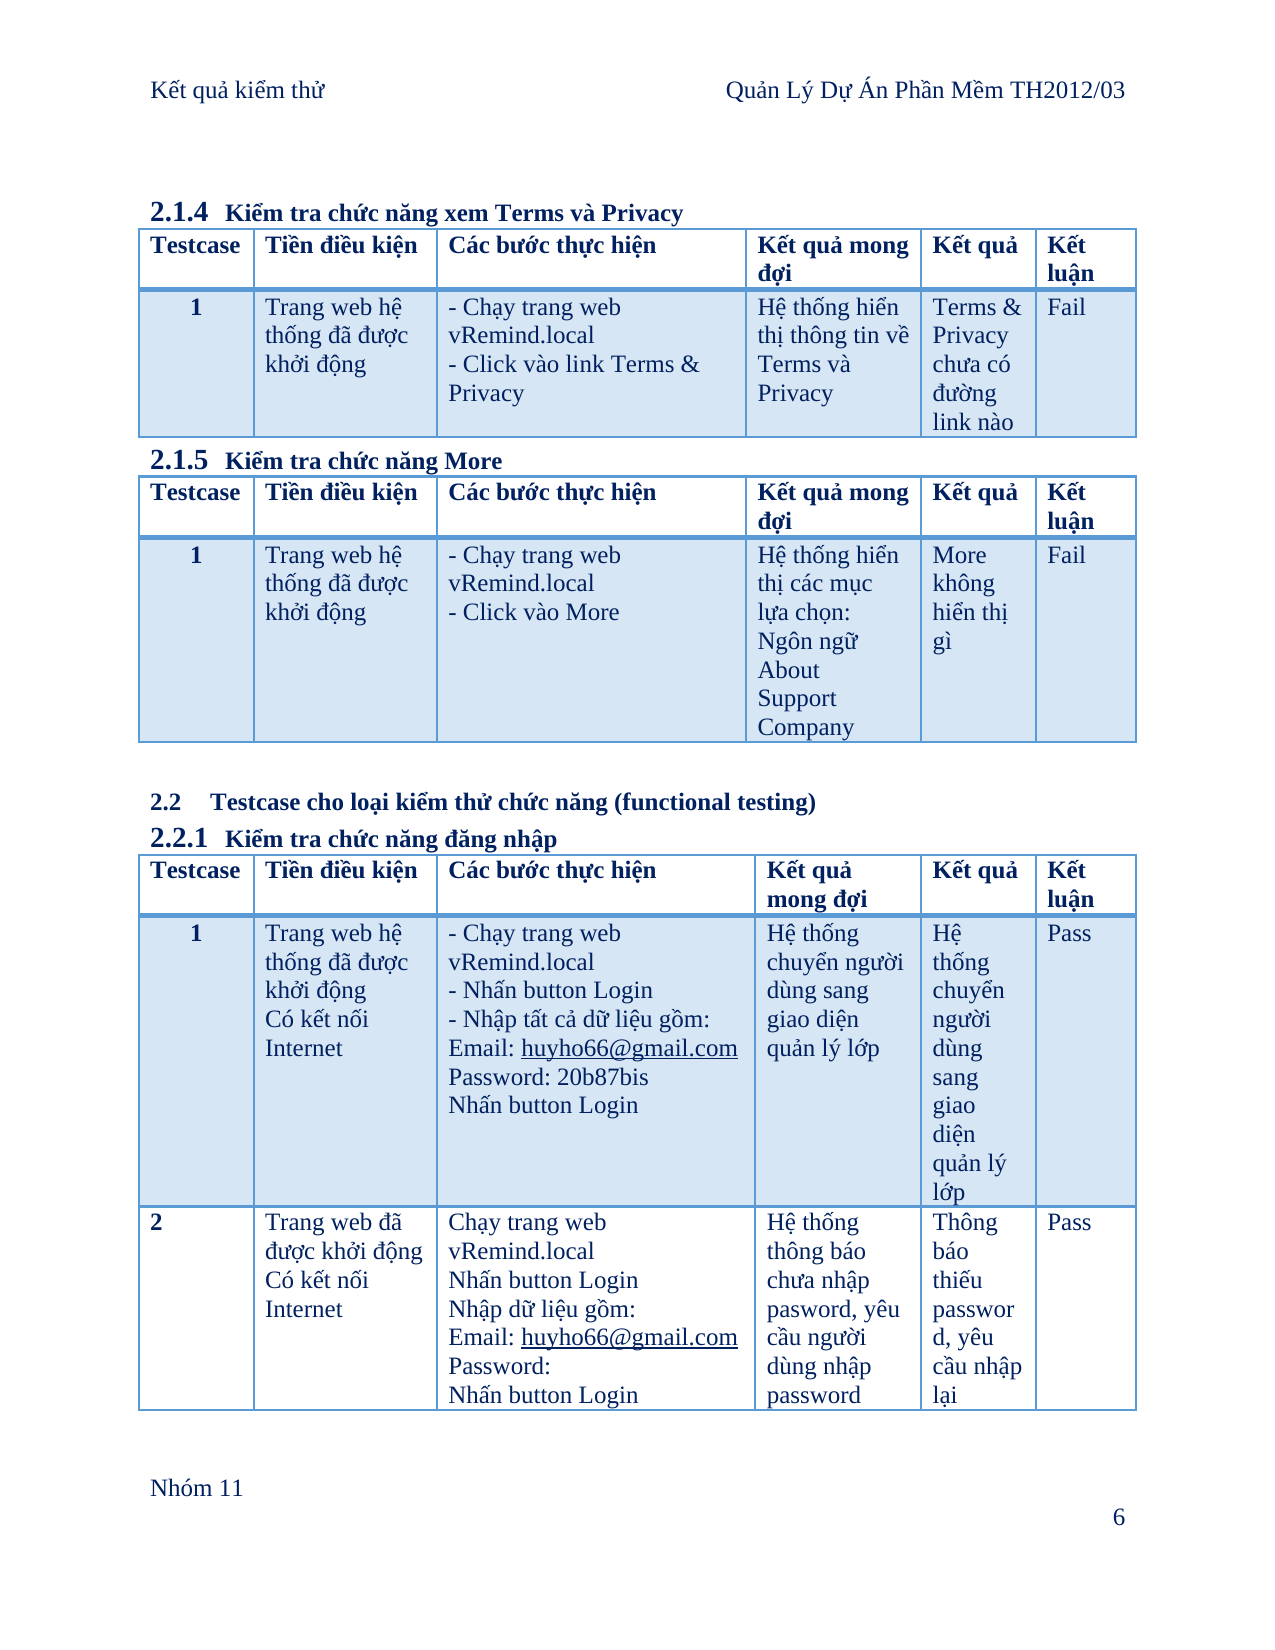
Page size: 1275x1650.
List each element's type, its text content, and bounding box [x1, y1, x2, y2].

table_header Kết luận [1037, 856, 1135, 913]
subtitle Testcase cho loại kiểm thử chức năng (functional testing) [150, 787, 1125, 816]
table_cell Pass [1037, 1208, 1135, 1409]
table_header Kết quả mong đợi [756, 856, 920, 913]
table_header Kết quả [922, 230, 1035, 287]
table_cell Fail [1037, 540, 1135, 741]
table_cell Thông báo thiếu password, yêu cầu nhập lại [922, 1208, 1035, 1409]
table_cell - Chạy trang web vRemind.local - Click vào More [438, 540, 745, 741]
table_cell More không hiển thị gì [922, 540, 1035, 741]
table_header Kết quả mong đợi [747, 230, 920, 287]
table_header Kết quả [922, 478, 1035, 535]
table_cell Trang web hệ thống đã được khởi động Có kết nối Internet [255, 918, 436, 1205]
table_cell - Chạy trang web vRemind.local - Click vào link Terms & Privacy [438, 292, 745, 436]
table_cell Trang web hệ thống đã được khởi động [255, 540, 436, 741]
subtitle Kiểm tra chức năng đăng nhập [150, 820, 1125, 853]
table_cell Pass [1037, 918, 1135, 1205]
table_cell 2 [140, 1208, 253, 1409]
table_cell Hệ thống hiển thị thông tin về Terms và Privacy [747, 292, 920, 436]
table_cell Fail [1037, 292, 1135, 436]
table_header Testcase [140, 230, 253, 287]
table_cell Terms & Privacy chưa có đường link nào [922, 292, 1035, 436]
table_header Tiền điều kiện [255, 230, 436, 287]
table_cell Hệ thống thông báo chưa nhập pasword, yêu cầu người dùng nhập password [756, 1208, 920, 1409]
table_header Kết luận [1037, 478, 1135, 535]
table_header Tiền điều kiện [255, 856, 436, 913]
table_header Kết quả mong đợi [747, 478, 920, 535]
table_header Các bước thực hiện [438, 856, 754, 913]
table_header Kết quả [922, 856, 1035, 913]
table_cell Hệ thống chuyển người dùng sang giao diện quản lý lớp [756, 918, 920, 1205]
table_header Tiền điều kiện [255, 478, 436, 535]
table_header Testcase [140, 478, 253, 535]
table_header Các bước thực hiện [438, 478, 745, 535]
table_header Testcase [140, 856, 253, 913]
table_cell Chạy trang web vRemind.local Nhấn button Login Nhập dữ liệu gồm: Email: huyho66@gmail.com Password: Nhấn button Login [438, 1208, 754, 1409]
table_cell Trang web đã được khởi động Có kết nối Internet [255, 1208, 436, 1409]
table_cell 1 [140, 292, 253, 436]
table_cell - Chạy trang web vRemind.local - Nhấn button Login - Nhập tất cả dữ liệu gồm: Email: huyho66@gmail.com Password: 20b87bis Nhấn button Login [438, 918, 754, 1205]
table_cell Hệ thống chuyển người dùng sang giao diện quản lý lớp [922, 918, 1035, 1205]
table_cell 1 [140, 540, 253, 741]
subtitle Kiểm tra chức năng xem Terms và Privacy [150, 194, 1125, 228]
table_cell Trang web hệ thống đã được khởi động [255, 292, 436, 436]
table_cell Hệ thống hiển thị các mục lựa chọn: Ngôn ngữ About Support Company [747, 540, 920, 741]
subtitle Kiểm tra chức năng More [150, 442, 1125, 475]
table_cell 1 [140, 918, 253, 1205]
table_header Các bước thực hiện [438, 230, 745, 287]
table_header Kết luận [1037, 230, 1135, 287]
